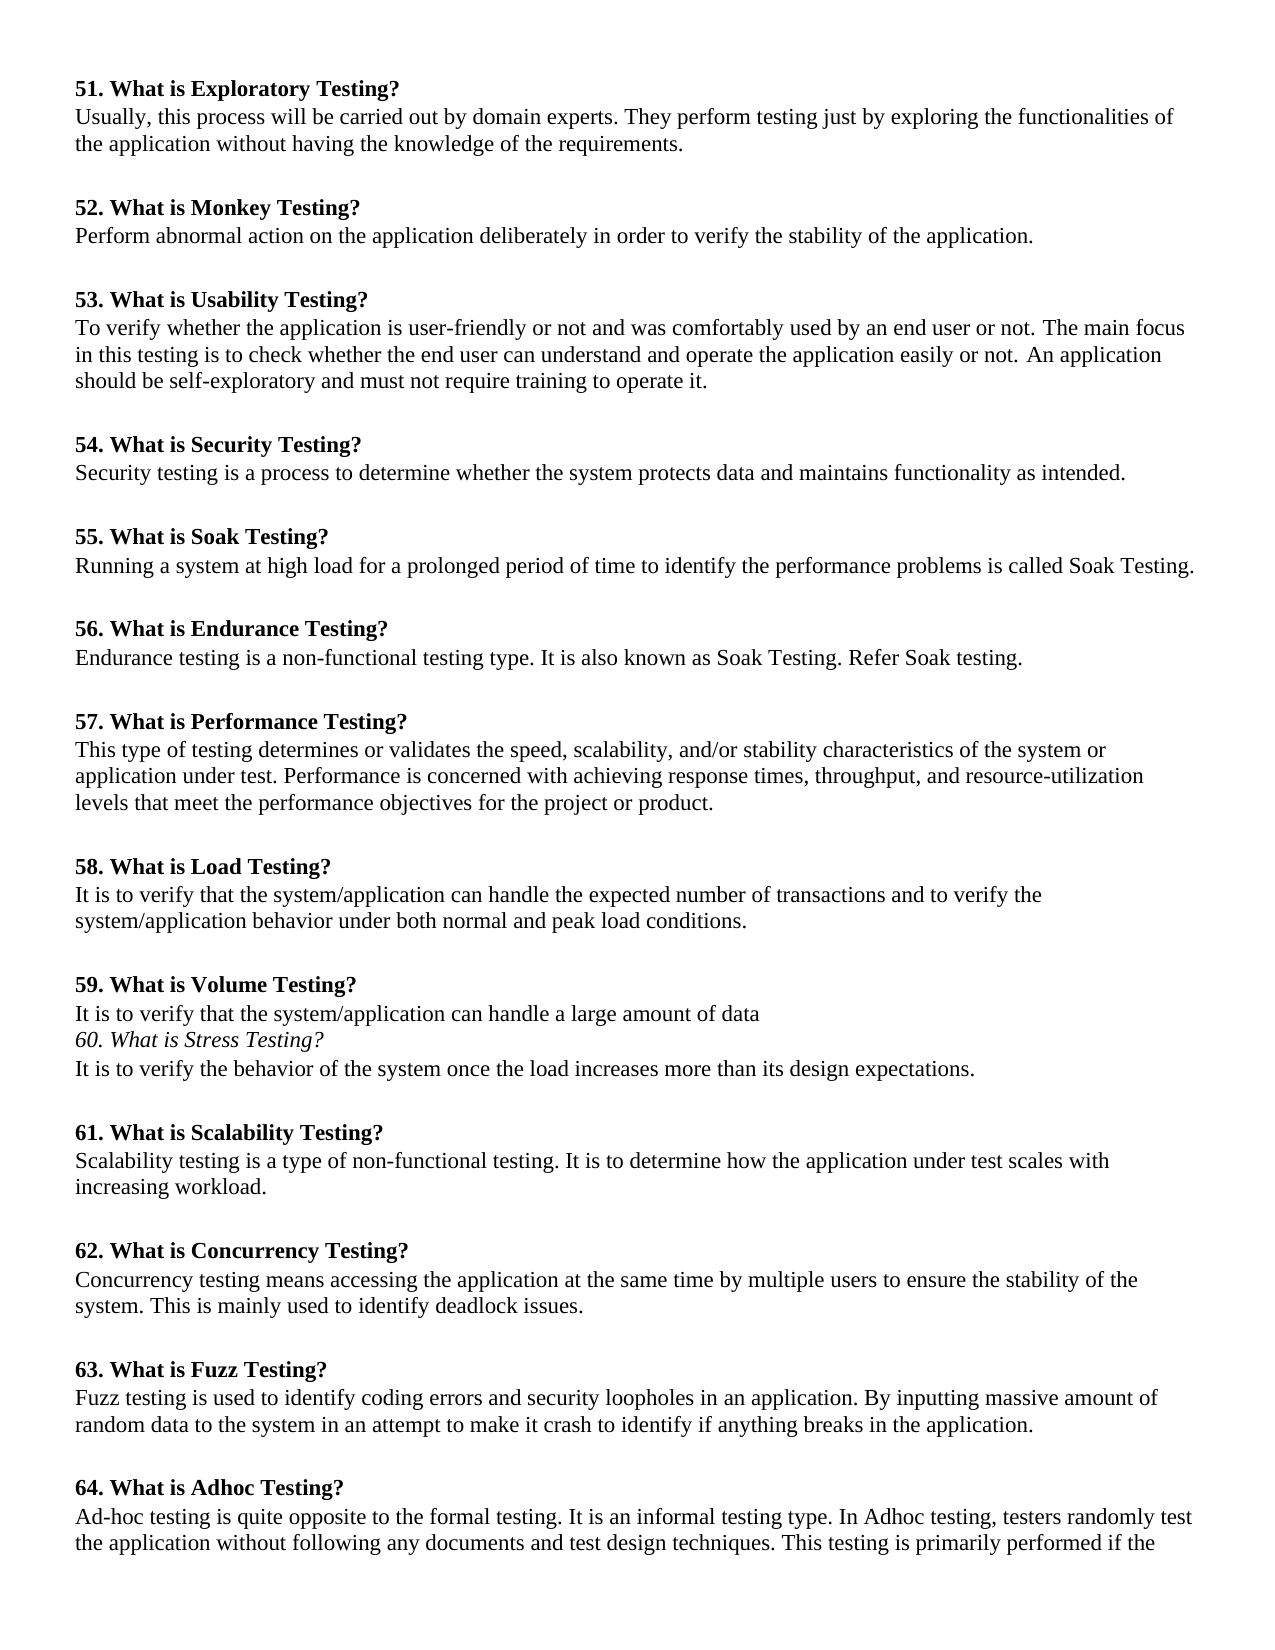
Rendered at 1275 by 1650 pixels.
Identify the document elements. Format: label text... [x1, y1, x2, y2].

text Running a system at high load for a prolonged period of time to identify the performance problems is called Soak Testing. [75, 552, 1200, 578]
subtitle 63. What is Fuzz Testing? [75, 1356, 1200, 1382]
subtitle 61. What is Scalability Testing? [75, 1118, 1200, 1145]
text To verify whether the application is user-friendly or not and was comfortably used by an end user or not. The main focus in this testing is to check whether the end user can understand and operate the application easily or not. An application should be self-exploratory and must not require training to operate it. [75, 314, 1200, 393]
text Fuzz testing is used to identify coding errors and security loopholes in an application. By inputting massive amount of random data to the system in an attempt to make it crash to identify if anything breaks in the application. [75, 1384, 1200, 1437]
subtitle 56. What is Endurance Testing? [75, 616, 1200, 642]
text Scalability testing is a type of non-functional testing. It is to determine how the application under test scales with increasing workload. [75, 1147, 1200, 1200]
text Usually, this process will be carried out by domain experts. They perform testing just by exploring the functionalities of the application without having the knowledge of the requirements. [75, 103, 1200, 156]
subtitle 55. What is Soak Testing? [75, 523, 1200, 549]
text This type of testing determines or validates the speed, scalability, and/or stability characteristics of the system or application under test. Performance is concerned with achieving response times, throughput, and resource-utilization levels that meet the performance objectives for the project or product. [75, 736, 1200, 815]
text It is to verify the behavior of the system once the load increases more than its design expectations. [75, 1055, 1200, 1081]
subtitle 51. What is Exploratory Testing? [75, 75, 1200, 101]
subtitle 57. What is Performance Testing? [75, 708, 1200, 734]
text It is to verify that the system/application can handle the expected number of transactions and to verify the system/application behavior under both normal and peak load conditions. [75, 881, 1200, 934]
subtitle 53. What is Usability Testing? [75, 286, 1200, 312]
subtitle 60. What is Stress Testing? [75, 1026, 1200, 1053]
text Endurance testing is a non-functional testing type. It is also known as Soak Testing. Refer Soak testing. [75, 644, 1200, 670]
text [75, 1503, 1200, 1556]
subtitle 58. What is Load Testing? [75, 853, 1200, 879]
subtitle 59. What is Volume Testing? [75, 971, 1200, 998]
text Concurrency testing means accessing the application at the same time by multiple users to ensure the stability of the system. This is mainly used to identify deadlock issues. [75, 1266, 1200, 1318]
text Perform abnormal action on the application deliberately in order to verify the stability of the application. [75, 222, 1200, 248]
subtitle 54. What is Security Testing? [75, 431, 1200, 457]
subtitle 62. What is Concurrency Testing? [75, 1237, 1200, 1263]
subtitle 64. What is Adhoc Testing? [75, 1474, 1200, 1501]
subtitle 52. What is Monkey Testing? [75, 194, 1200, 220]
text Security testing is a process to determine whether the system protects data and maintains functionality as intended. [75, 459, 1200, 486]
text It is to verify that the system/application can handle a large amount of data [75, 1000, 1200, 1026]
